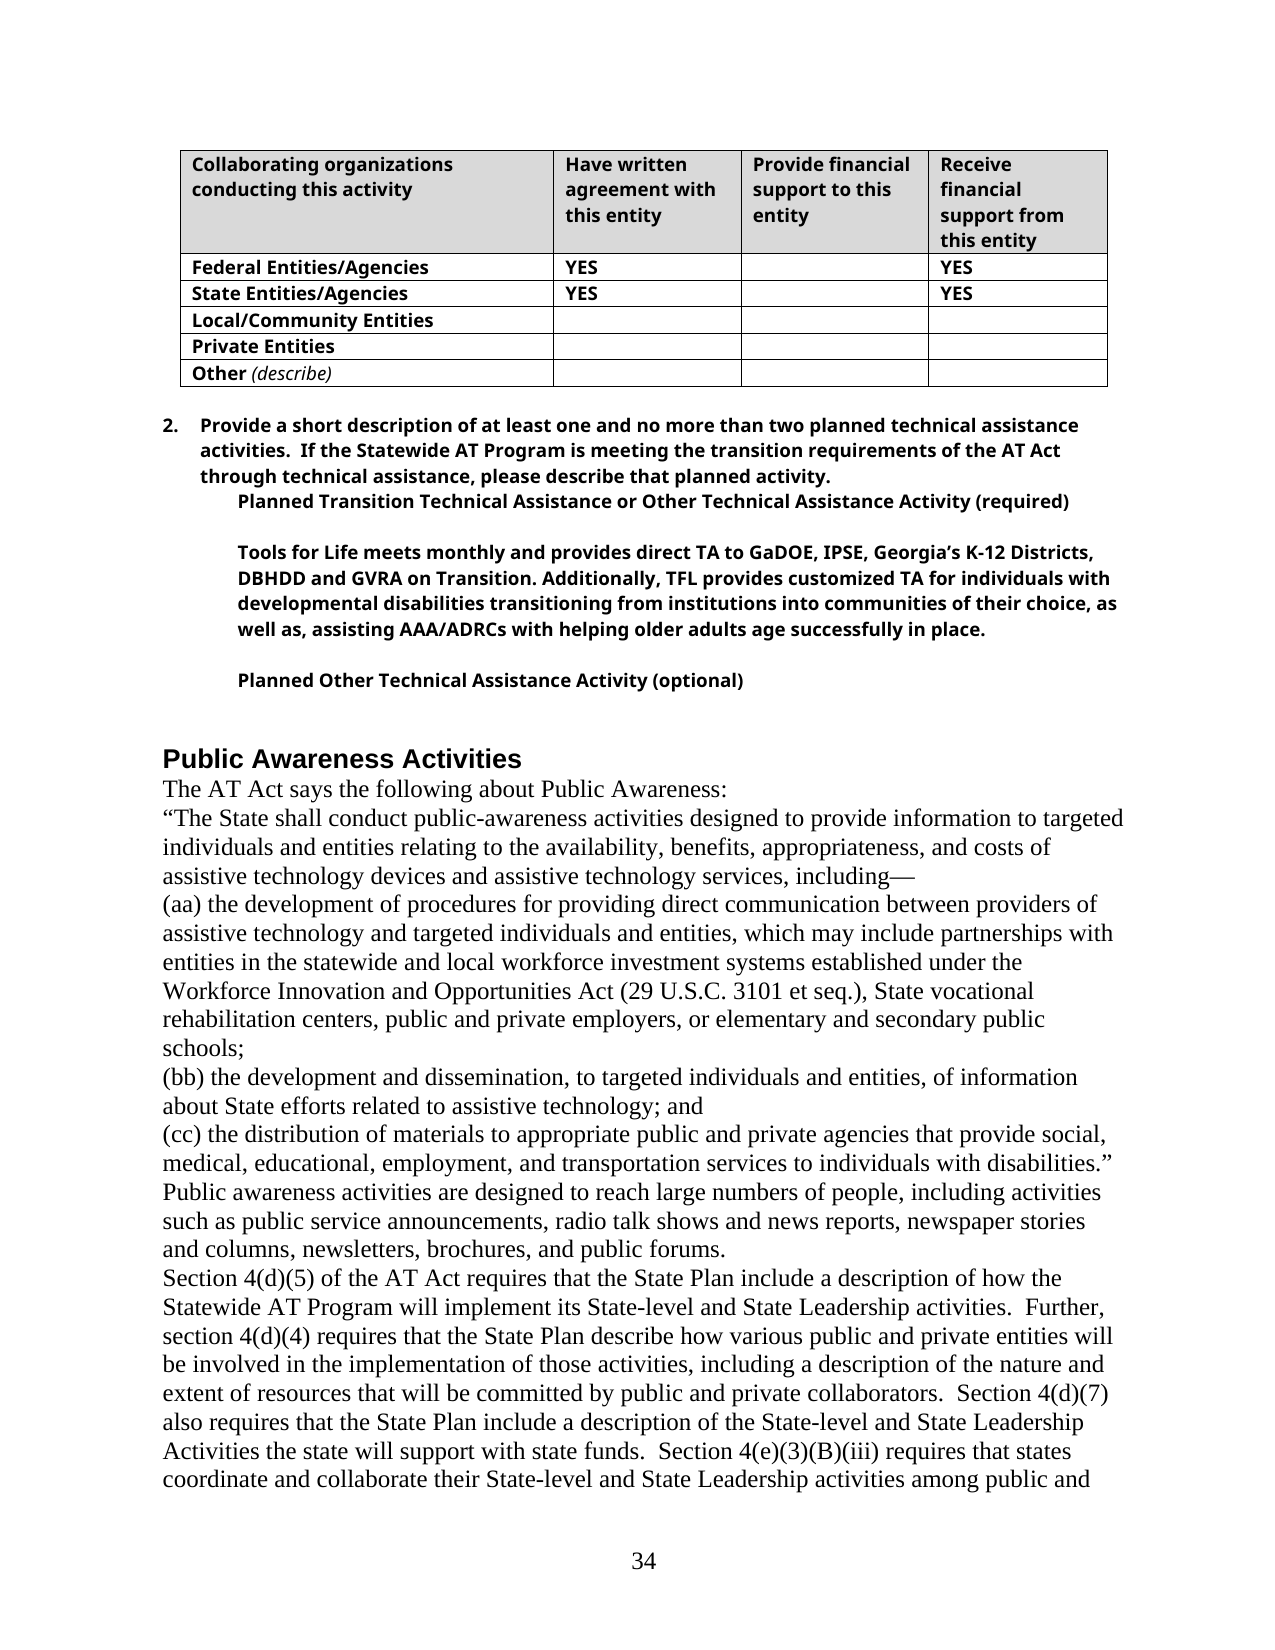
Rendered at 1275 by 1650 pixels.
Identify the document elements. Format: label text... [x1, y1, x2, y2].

text The AT Act says the following about Public Awareness: [162, 774, 1125, 803]
table_cell [929, 334, 1107, 359]
text (cc) the distribution of materials to appropriate public and private agencies that provide social, medical, educational, employment, and transportation services to individuals with disabilities.” [162, 1119, 1125, 1177]
table_cell State Entities/Agencies [181, 281, 553, 306]
table_cell YES [929, 281, 1107, 306]
table_cell [742, 254, 928, 280]
table_cell Other (describe) [181, 360, 553, 386]
table_cell YES [554, 281, 741, 306]
table_cell Local/Community Entities [181, 307, 553, 333]
text “The State shall conduct public-awareness activities designed to provide information to targeted individuals and entities relating to the availability, benefits, appropriateness, and costs of assistive technology devices and assistive technology services, including— [162, 803, 1125, 889]
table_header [929, 151, 1107, 253]
table_cell [742, 360, 928, 386]
table_cell [554, 334, 741, 359]
table_cell [554, 307, 741, 333]
text Public awareness activities are designed to reach large numbers of people, including activities such as public service announcements, radio talk shows and news reports, newspaper stories and columns, newsletters, brochures, and public forums. [162, 1177, 1125, 1263]
subtitle Public Awareness Activities [162, 743, 1125, 774]
table_cell [742, 307, 928, 333]
table_cell [742, 334, 928, 359]
table_header Have written agreement with this entity [554, 151, 741, 253]
table_cell Private Entities [181, 334, 553, 359]
table_cell [742, 281, 928, 306]
text (bb) the development and dissemination, to targeted individuals and entities, of information about State efforts related to assistive technology; and [162, 1062, 1125, 1119]
table_cell Federal Entities/Agencies [181, 254, 553, 280]
text Tools for Life meets monthly and provides direct TA to GaDOE, IPSE, Georgia’s K-12 Districts, DBHDD and GVRA on Transition. Additionally, TFL provides customized TA for individuals with developmental disabilities transitioning from institutions into communities of their choice, as well as, assisting AAA/ADRCs with helping older adults age successfully in place. [237, 539, 1125, 642]
table_cell YES [929, 254, 1107, 280]
list Provide a short description of at least one and no more than two planned technical assistance activities. If the Statewide AT Program is meeting the transition requirements of the AT Act through technical assistance, please describe that planned activity. [162, 412, 1125, 488]
text Planned Other Technical Assistance Activity (optional) [237, 667, 1125, 693]
table_cell [929, 360, 1107, 386]
text (aa) the development of procedures for providing direct communication between providers of assistive technology and targeted individuals and entities, which may include partnerships with entities in the statewide and local workforce investment systems established under the Workforce Innovation and Opportunities Act (29 U.S.C. 3101 et seq.), State vocational rehabilitation centers, public and private employers, or elementary and secondary public schools; [162, 889, 1125, 1062]
text Planned Transition Technical Assistance or Other Technical Assistance Activity (required) [237, 488, 1125, 514]
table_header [181, 151, 553, 253]
table_cell [929, 307, 1107, 333]
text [162, 1263, 1125, 1493]
table_cell YES [554, 254, 741, 280]
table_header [742, 151, 928, 253]
table_cell [554, 360, 741, 386]
